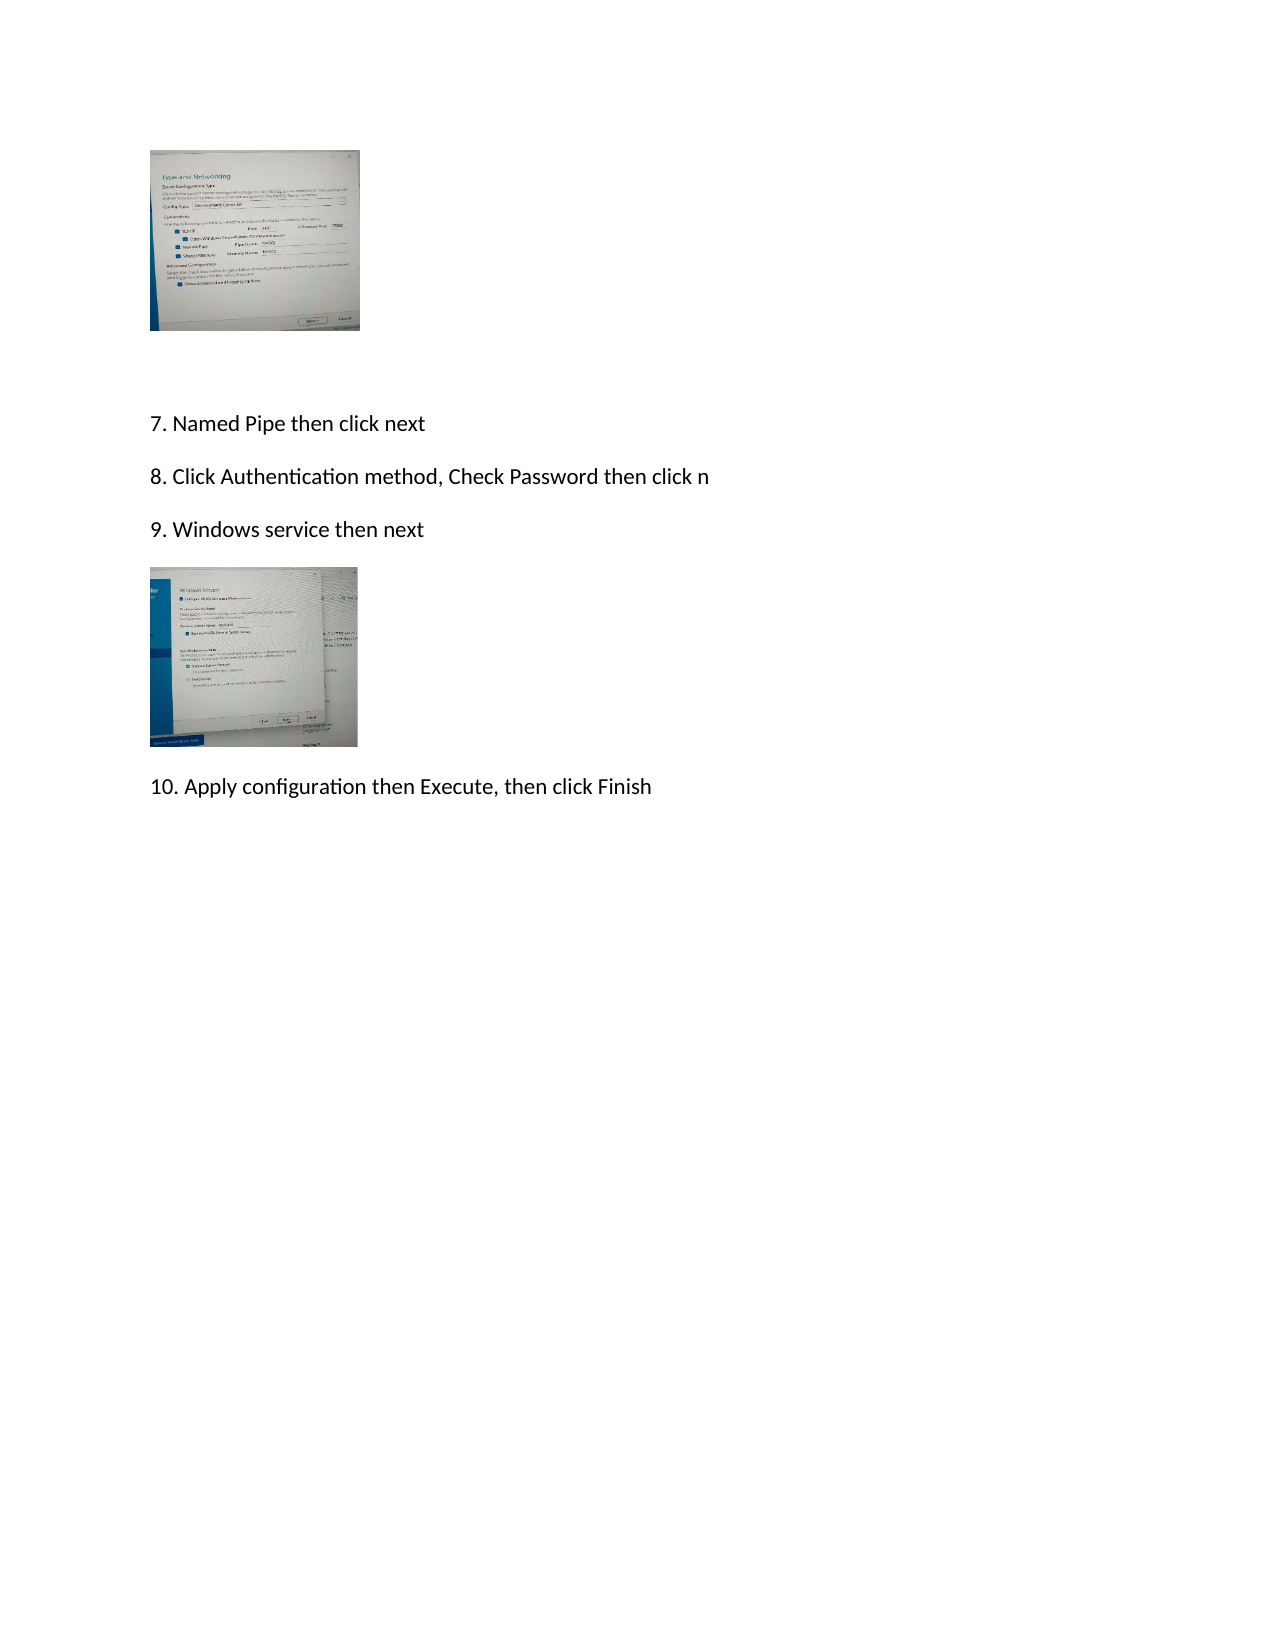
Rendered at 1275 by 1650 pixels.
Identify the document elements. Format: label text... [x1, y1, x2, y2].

picture [150, 150, 360, 331]
text 7. Named Pipe then click next [150, 409, 1125, 437]
text 10. Apply configuration then Execute, then click Finish [150, 772, 1125, 800]
text 8. Click Authentication method, Check Password then click n [150, 462, 1125, 490]
text 9. Windows service then next [150, 515, 1125, 543]
picture [150, 567, 358, 747]
